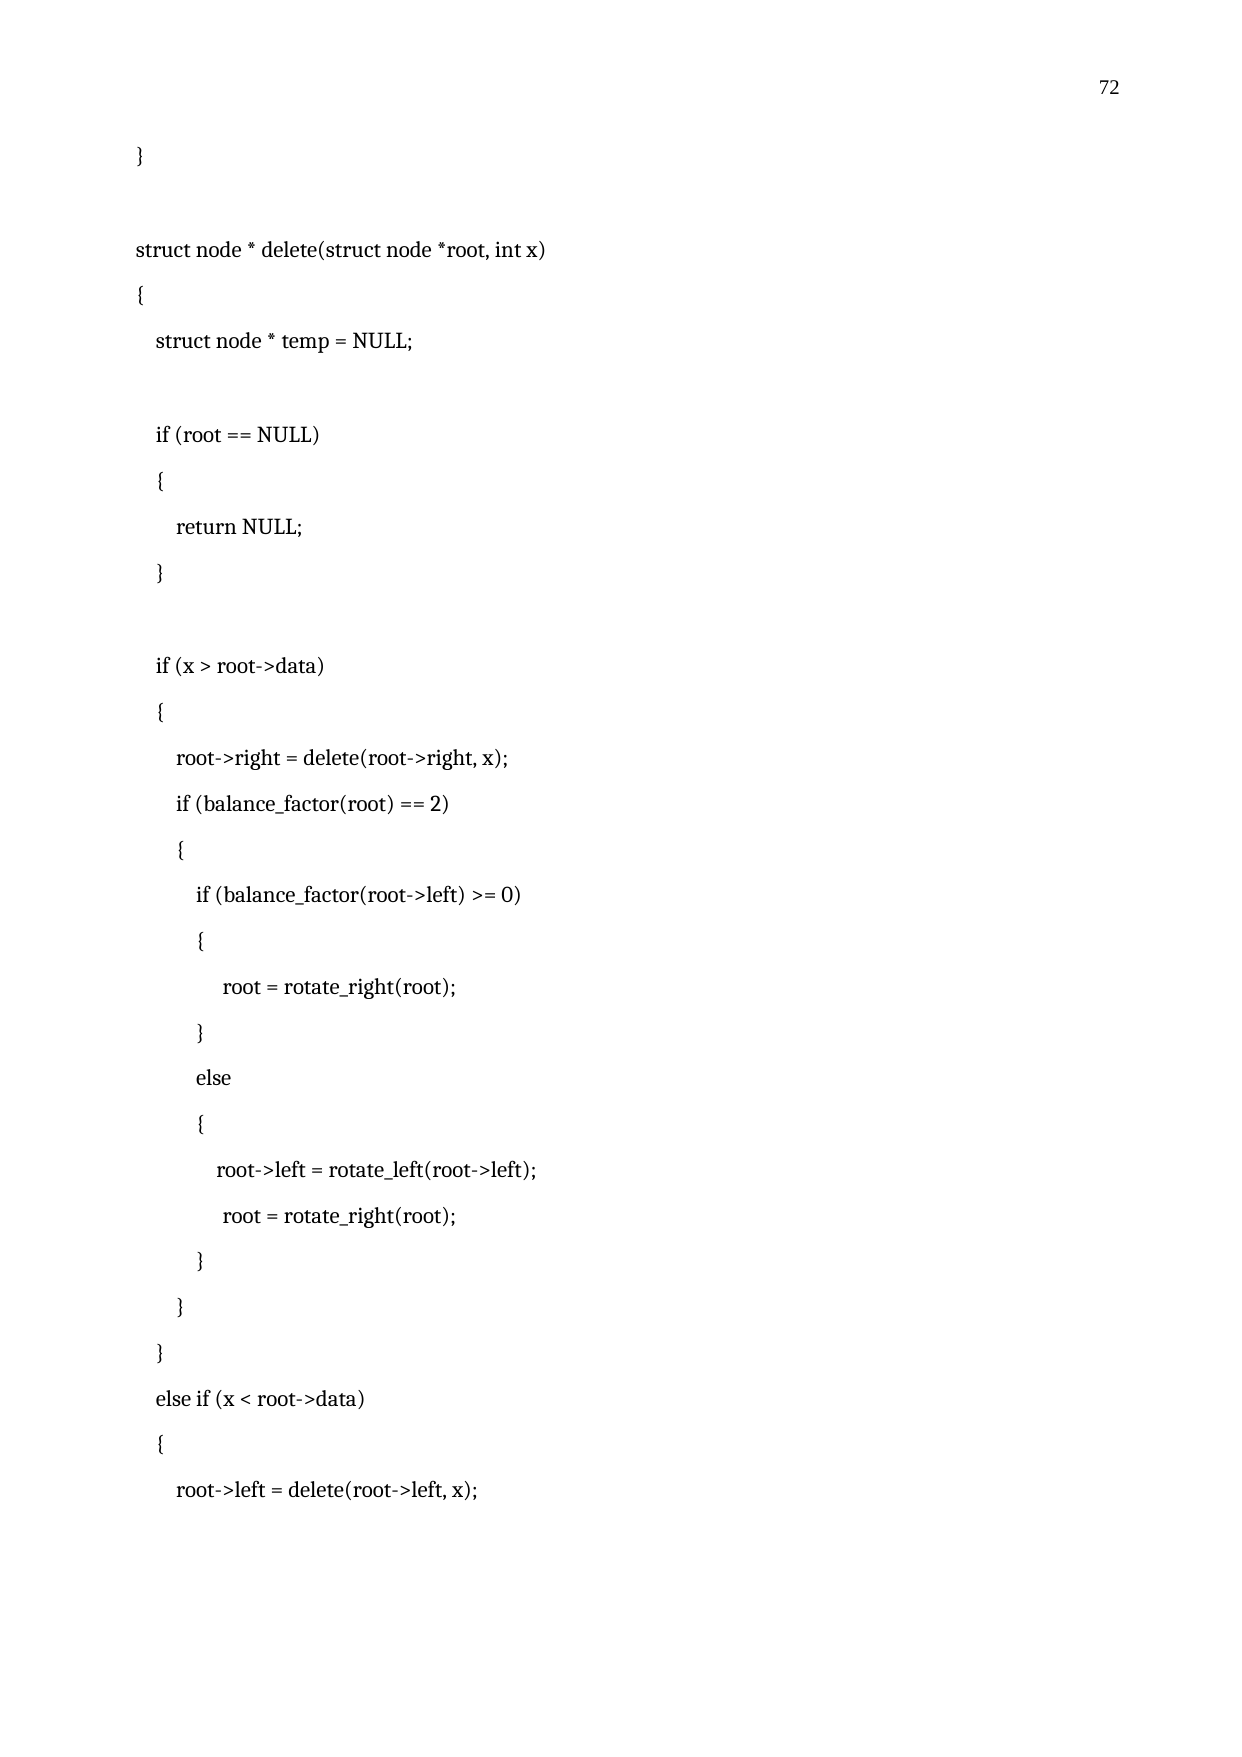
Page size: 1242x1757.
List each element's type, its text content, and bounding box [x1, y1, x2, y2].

text root->left = rotate_left(root->left); [216, 1157, 1150, 1183]
text { [196, 928, 1150, 954]
text else [196, 1065, 1150, 1091]
text if (balance_factor(root->left) >= 0) [196, 882, 1150, 908]
text } [136, 142, 1150, 169]
text } [196, 1019, 1150, 1046]
text root->left = delete(root->left, x); [176, 1477, 1150, 1503]
text root = rotate_right(root); [212, 974, 466, 1000]
text else if (x < root->data) [156, 1385, 1150, 1412]
text { [136, 282, 1150, 309]
text root = rotate_right(root); [212, 1202, 466, 1229]
text if (x > root->data) [156, 653, 1150, 680]
text if (root == NULL) [156, 422, 1150, 448]
text } [176, 1294, 1150, 1320]
text } [156, 1340, 1150, 1366]
text } [156, 559, 1150, 586]
text { [156, 468, 1150, 494]
text root->right = delete(root->right, x); [176, 745, 1150, 771]
text { [156, 699, 1150, 725]
text } [196, 1248, 1150, 1274]
text { [196, 1111, 1150, 1137]
text if (balance_factor(root) == 2) [176, 791, 1150, 817]
text return NULL; [176, 514, 1150, 540]
text { [176, 836, 1150, 863]
text struct node * temp = NULL; [156, 328, 1150, 354]
text { [156, 1431, 1150, 1457]
text struct node * delete(struct node *root, int x) [136, 237, 1150, 263]
